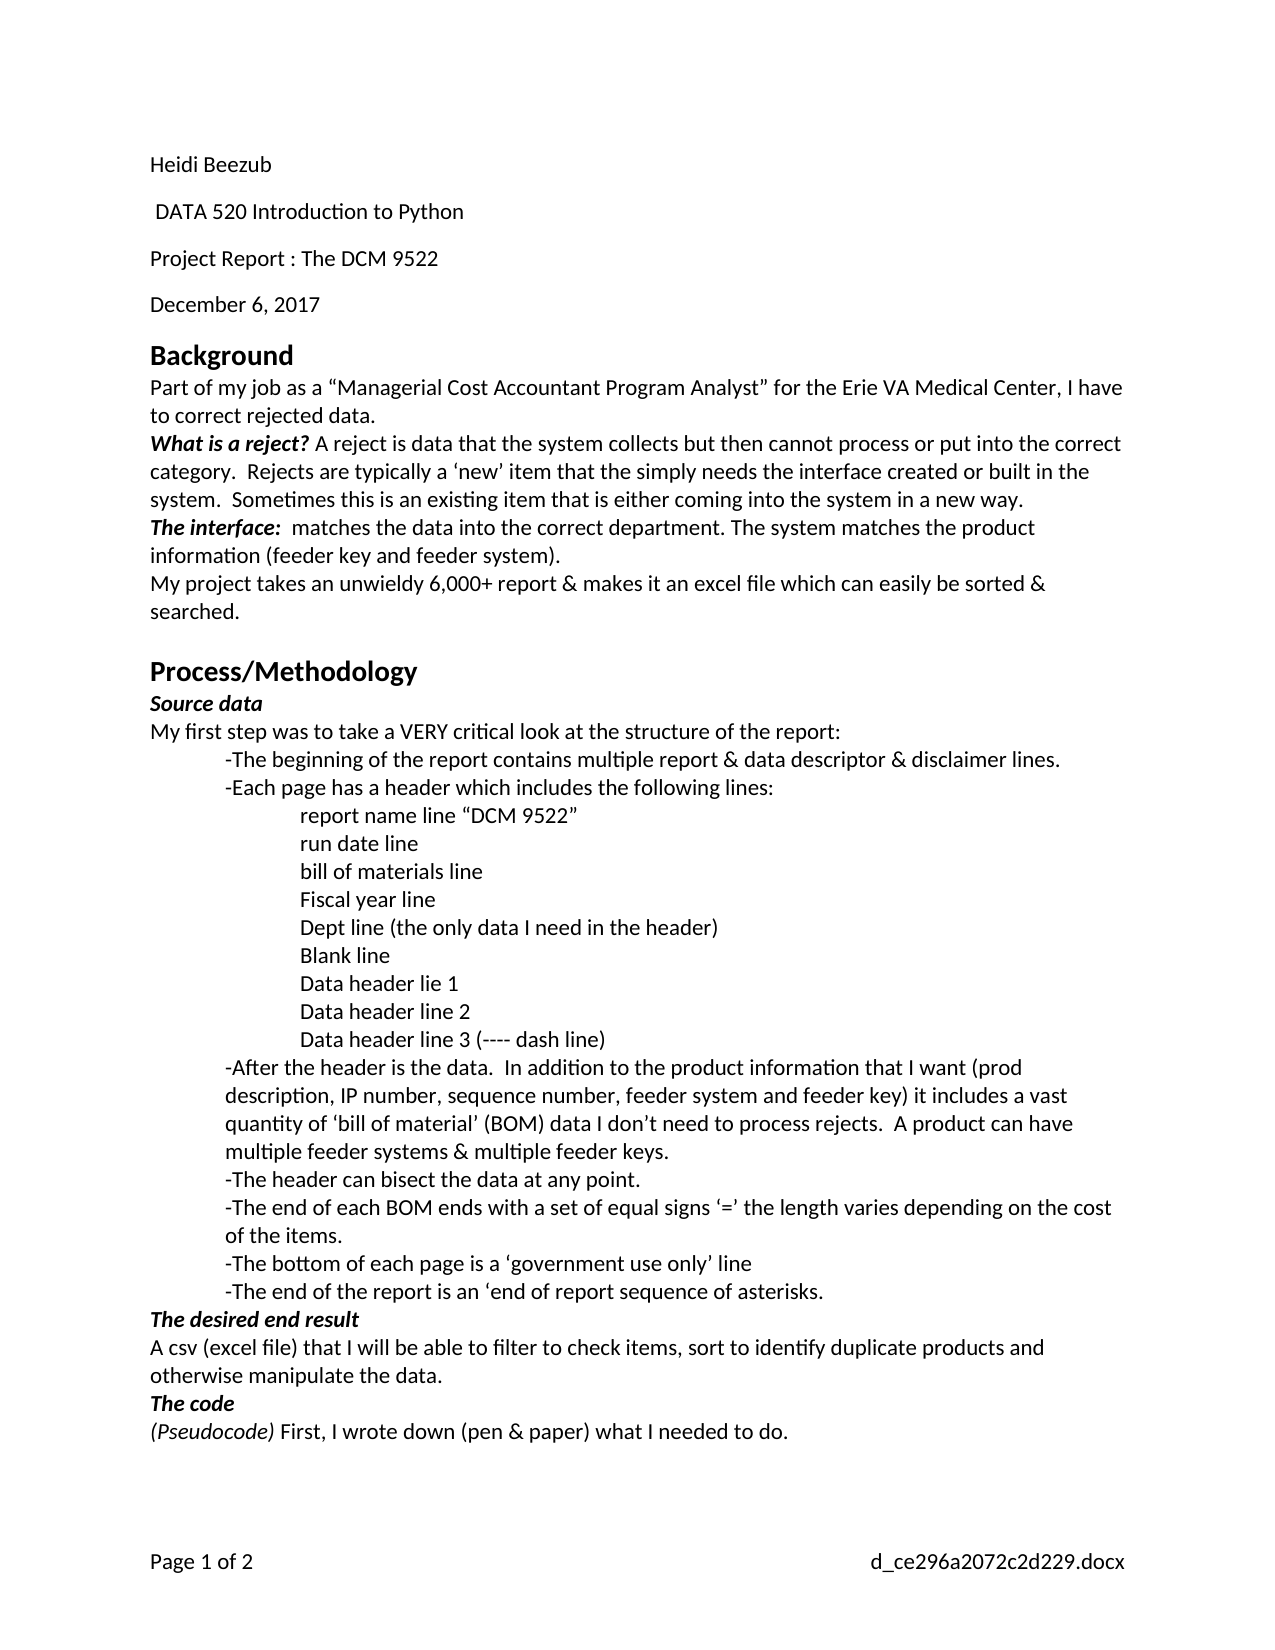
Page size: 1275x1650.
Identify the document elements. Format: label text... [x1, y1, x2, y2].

text The desired end result [150, 1305, 1125, 1333]
text -The end of the report is an ‘end of report sequence of asterisks. [150, 1277, 1125, 1305]
text A csv (excel file) that I will be able to filter to check items, sort to identify duplicate products and otherwise manipulate the data. [150, 1333, 1125, 1389]
text The interface: matches the data into the correct department. The system matches the product information (feeder key and feeder system). [150, 513, 1125, 569]
text bill of materials line [225, 857, 1125, 885]
text Source data [150, 689, 1125, 717]
text December 6, 2017 [150, 291, 1125, 319]
text Data header lie 1 [225, 969, 1125, 997]
text My project takes an unwieldy 6,000+ report & makes it an excel file which can easily be sorted & searched. [150, 569, 1125, 625]
text Part of my job as a “Managerial Cost Accountant Program Analyst” for the Erie VA Medical Center, I have to correct rejected data. [150, 373, 1125, 429]
text report name line “DCM 9522” [225, 801, 1125, 829]
text DATA 520 Introduction to Python [150, 197, 1125, 225]
text Heidi Beezub [150, 150, 1125, 178]
text My first step was to take a VERY critical look at the structure of the report: [150, 717, 1125, 745]
text Data header line 2 [225, 997, 1125, 1025]
text Project Report : The DCM 9522 [150, 244, 1125, 272]
text Process/Methodology [150, 653, 1125, 689]
text Fiscal year line [225, 885, 1125, 913]
text Data header line 3 (---- dash line) [225, 1025, 1125, 1053]
text run date line [225, 829, 1125, 857]
text -The beginning of the report contains multiple report & data descriptor & disclaimer lines. [150, 745, 1125, 773]
text -Each page has a header which includes the following lines: [150, 773, 1125, 801]
text What is a reject? A reject is data that the system collects but then cannot process or put into the correct category. Rejects are typically a ‘new’ item that the simply needs the interface created or built in the system. Sometimes this is an existing item that is either coming into the system in a new way. [150, 429, 1125, 513]
text The code [150, 1389, 1125, 1417]
text -After the header is the data. In addition to the product information that I want (prod description, IP number, sequence number, feeder system and feeder key) it includes a vast quantity of ‘bill of material’ (BOM) data I don’t need to process rejects. A product can have multiple feeder systems & multiple feeder keys. [225, 1053, 1125, 1165]
text (Pseudocode) First, I wrote down (pen & paper) what I needed to do. [150, 1417, 1125, 1446]
text Dept line (the only data I need in the header) [225, 913, 1125, 941]
text Background [150, 337, 1125, 373]
text -The end of each BOM ends with a set of equal signs ‘=’ the length varies depending on the cost of the items. [225, 1193, 1125, 1249]
text Blank line [225, 941, 1125, 969]
text -The bottom of each page is a ‘government use only’ line [150, 1249, 1125, 1277]
text -The header can bisect the data at any point. [150, 1165, 1125, 1193]
